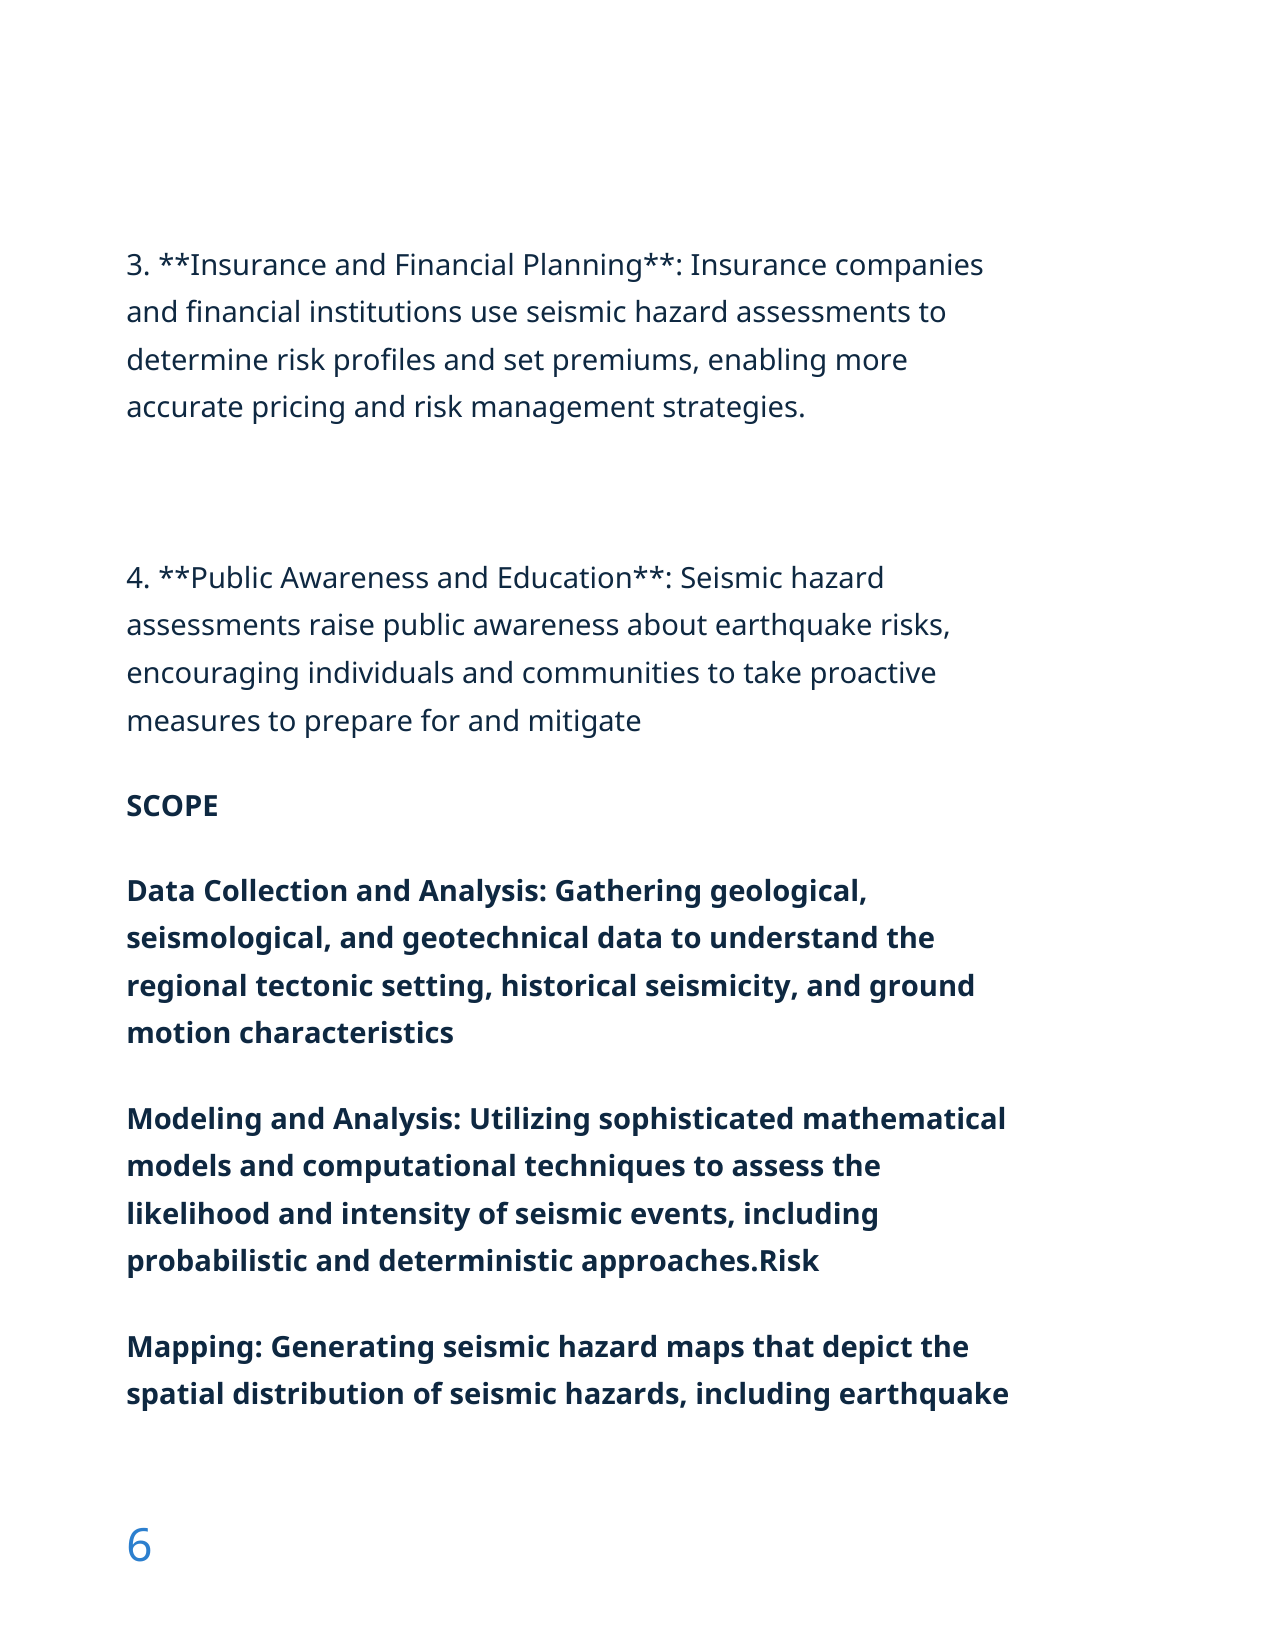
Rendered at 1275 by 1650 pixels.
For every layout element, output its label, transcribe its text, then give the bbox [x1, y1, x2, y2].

text SCOPE [126, 785, 1020, 824]
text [126, 1326, 1020, 1413]
text Modeling and Analysis: Utilizing sophisticated mathematical models and computational techniques to assess the likelihood and intensity of seismic events, including probabilistic and deterministic approaches.Risk [126, 1098, 1020, 1280]
text 4. **Public Awareness and Education**: Seismic hazard assessments raise public awareness about earthquake risks, encouraging individuals and communities to take proactive measures to prepare for and mitigate [126, 557, 1020, 739]
text 3. **Insurance and Financial Planning**: Insurance companies and financial institutions use seismic hazard assessments to determine risk profiles and set premiums, enabling more accurate pricing and risk management strategies. [126, 244, 1020, 426]
text Data Collection and Analysis: Gathering geological, seismological, and geotechnical data to understand the regional tectonic setting, historical seismicity, and ground motion characteristics [126, 870, 1020, 1052]
